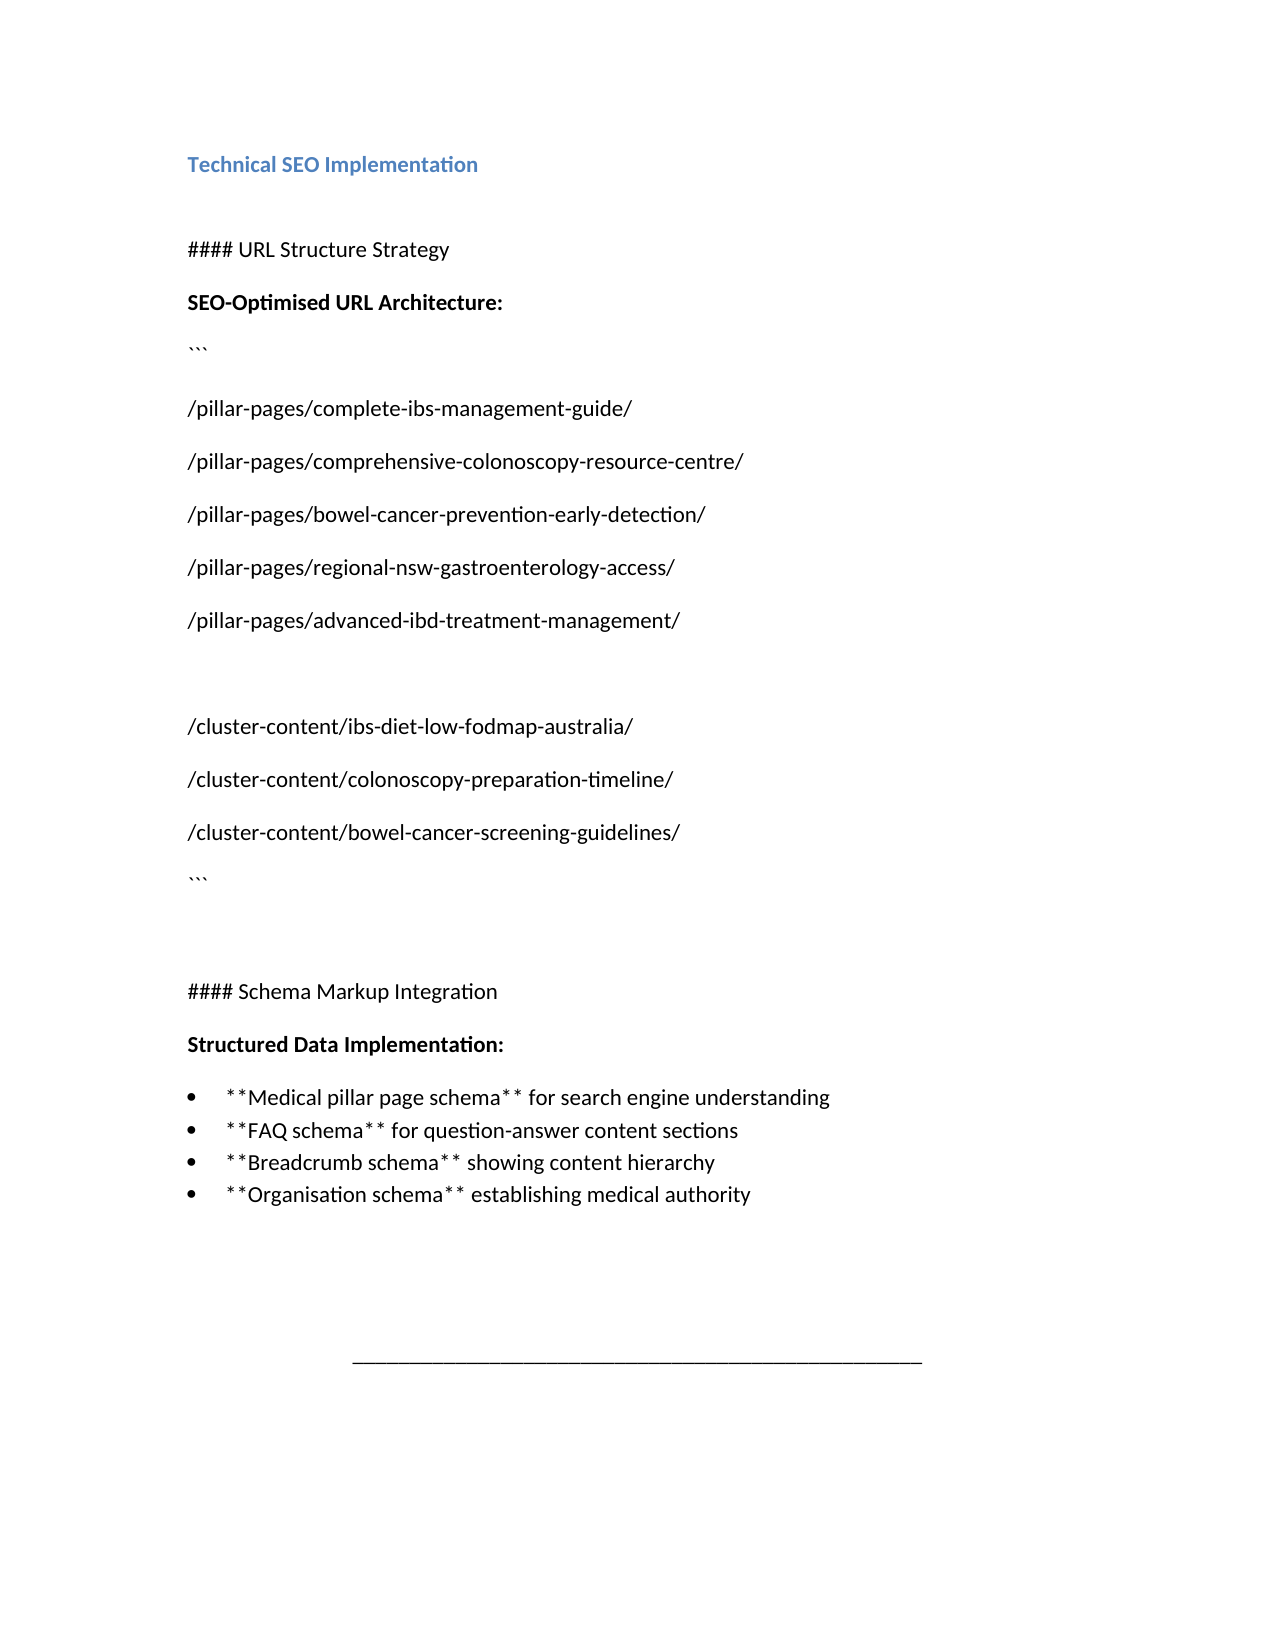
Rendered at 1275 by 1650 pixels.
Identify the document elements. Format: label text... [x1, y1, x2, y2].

list **Medical pillar page schema** for search engine understanding [187, 1083, 1087, 1112]
text /pillar-pages/regional-nsw-gastroenterology-access/ [187, 553, 1087, 581]
subtitle Technical SEO Implementation [187, 150, 1087, 178]
text /pillar-pages/complete-ibs-management-guide/ [187, 394, 1087, 422]
list **FAQ schema** for question-answer content sections [187, 1116, 1087, 1144]
text /pillar-pages/comprehensive-colonoscopy-resource-centre/ [187, 447, 1087, 475]
text /pillar-pages/advanced-ibd-treatment-management/ [187, 606, 1087, 634]
text __________________________________________________ [187, 1339, 1087, 1367]
text /cluster-content/bowel-cancer-screening-guidelines/ [187, 818, 1087, 846]
text /cluster-content/ibs-diet-low-fodmap-australia/ [187, 712, 1087, 740]
text #### URL Structure Strategy [187, 235, 1087, 263]
text Structured Data Implementation: [187, 1031, 1087, 1058]
text ``` [187, 871, 1087, 899]
list **Organisation schema** establishing medical authority [187, 1180, 1087, 1208]
text SEO-Optimised URL Architecture: [187, 288, 1087, 316]
text #### Schema Markup Integration [187, 977, 1087, 1006]
list **Breadcrumb schema** showing content hierarchy [187, 1148, 1087, 1176]
text /pillar-pages/bowel-cancer-prevention-early-detection/ [187, 500, 1087, 528]
text /cluster-content/colonoscopy-preparation-timeline/ [187, 765, 1087, 793]
text ``` [187, 341, 1087, 369]
